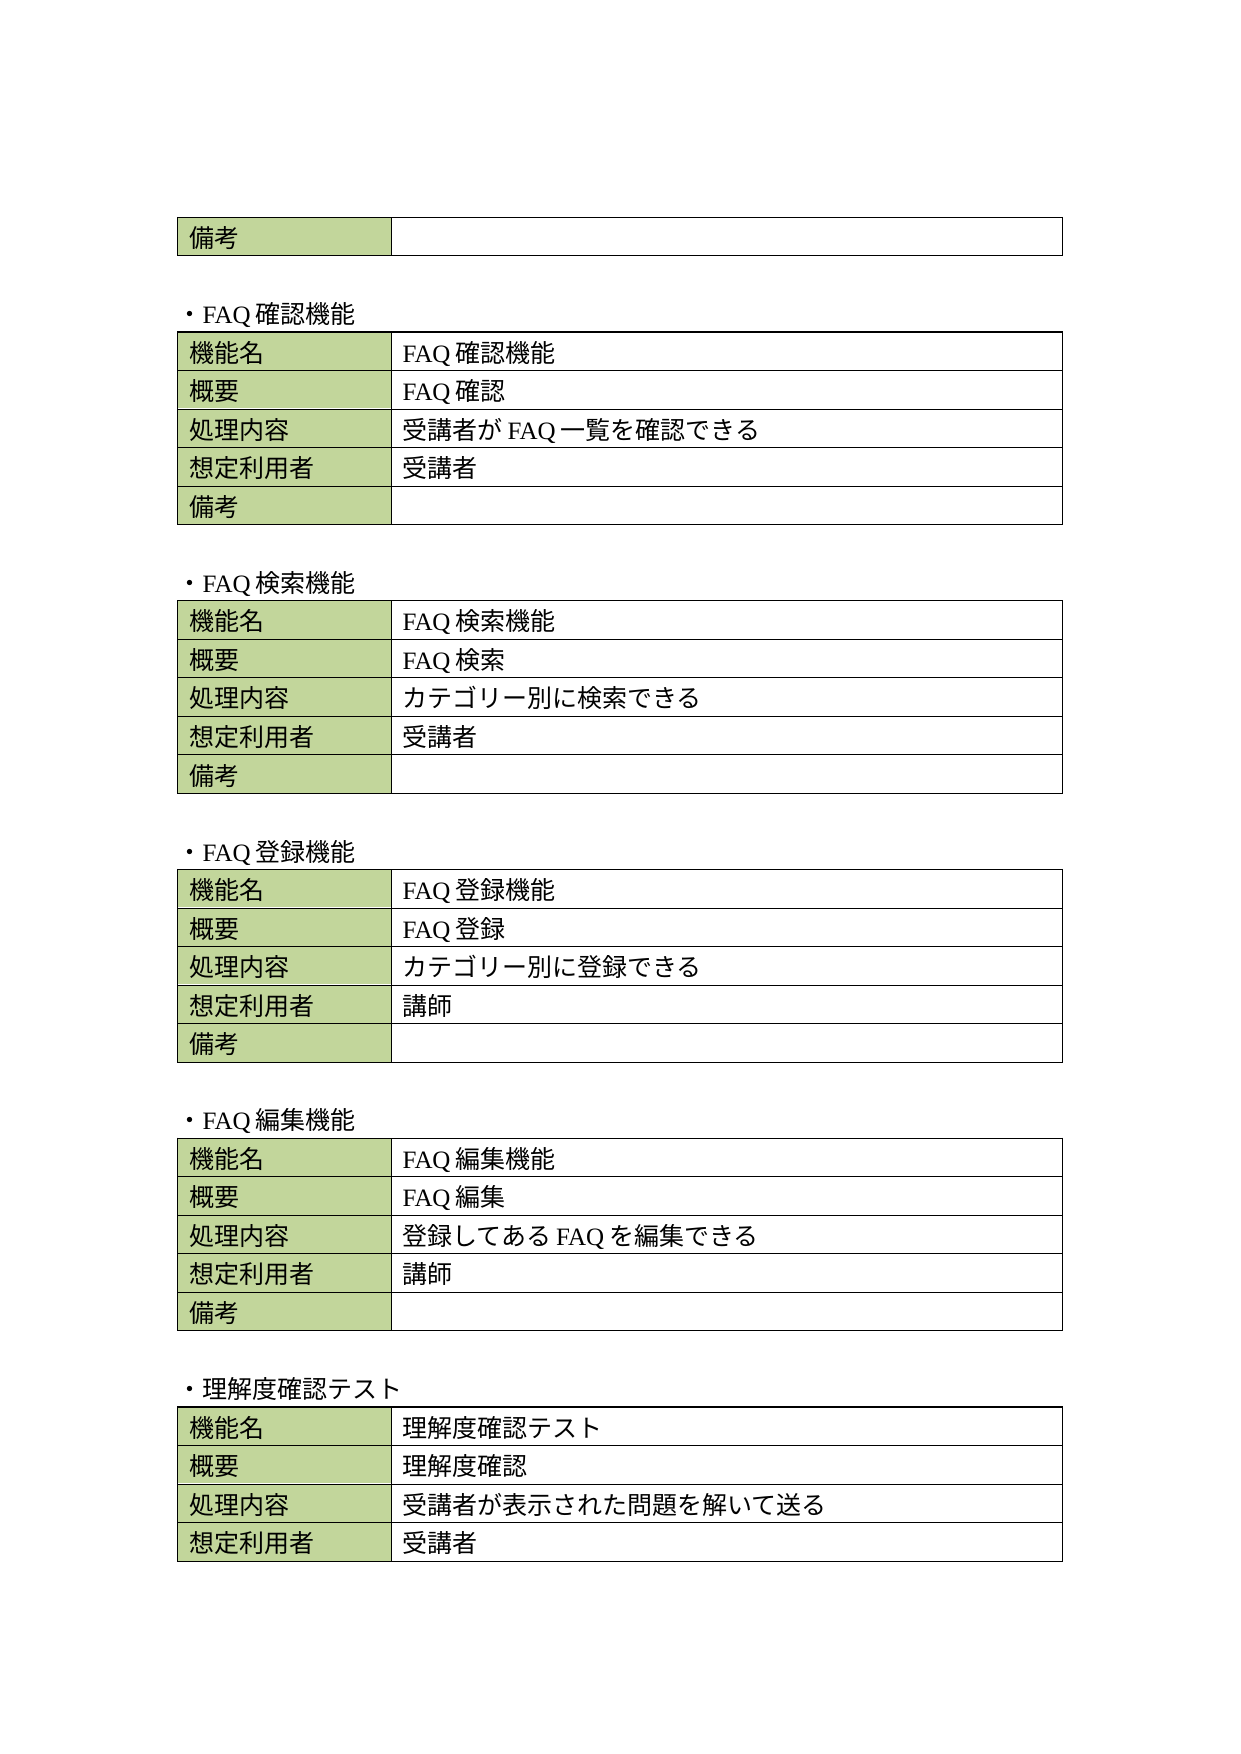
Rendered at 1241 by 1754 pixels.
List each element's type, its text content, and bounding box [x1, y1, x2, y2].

table_cell 処理内容 [178, 1485, 391, 1522]
table_header FAQ確認機能 [392, 333, 1062, 370]
table_cell FAQ登録 [392, 909, 1062, 946]
table_cell [392, 487, 1062, 524]
table_header FAQ登録機能 [392, 870, 1062, 907]
table_cell 理解度確認 [392, 1446, 1062, 1483]
table_cell [392, 1024, 1062, 1062]
table_cell 受講者が表示された問題を解いて送る [392, 1485, 1062, 1522]
table_cell 受講者 [392, 717, 1062, 754]
table_cell 概要 [178, 1446, 391, 1483]
table_cell 備考 [178, 218, 391, 255]
table_cell 処理内容 [178, 410, 391, 447]
table_cell 想定利用者 [178, 717, 391, 754]
table_cell 想定利用者 [178, 448, 391, 486]
table_cell 受講者がFAQ一覧を確認できる [392, 410, 1062, 447]
table_cell 講師 [392, 1254, 1062, 1292]
text ・FAQ確認機能 [177, 294, 1063, 331]
table_cell FAQ編集 [392, 1177, 1062, 1215]
table_cell カテゴリー別に登録できる [392, 947, 1062, 984]
table_cell [392, 755, 1062, 793]
table_cell 備考 [178, 1293, 391, 1330]
text ・FAQ登録機能 [177, 831, 1063, 869]
table_header 機能名 [178, 1139, 391, 1176]
table_cell 概要 [178, 1177, 391, 1215]
table_header 理解度確認テスト [392, 1408, 1062, 1445]
table_cell カテゴリー別に検索できる [392, 678, 1062, 716]
table_cell 備考 [178, 755, 391, 793]
table_cell [392, 1293, 1062, 1330]
table_header 機能名 [178, 870, 391, 907]
table_cell FAQ確認 [392, 371, 1062, 408]
table_cell 登録してあるFAQを編集できる [392, 1216, 1062, 1253]
table_header 機能名 [178, 601, 391, 639]
text ・理解度確認テスト [177, 1369, 1063, 1406]
table_cell 受講者 [392, 1523, 1062, 1561]
table_cell FAQ検索 [392, 640, 1062, 677]
table_cell 備考 [178, 487, 391, 524]
table_cell 講師 [392, 986, 1062, 1023]
table_cell [392, 218, 1062, 255]
table_cell 概要 [178, 371, 391, 408]
table_header FAQ検索機能 [392, 601, 1062, 639]
table_cell 想定利用者 [178, 1254, 391, 1292]
table_cell 処理内容 [178, 678, 391, 716]
table_header 機能名 [178, 1408, 391, 1445]
text ・FAQ編集機能 [177, 1100, 1063, 1138]
table_cell 受講者 [392, 448, 1062, 486]
table_cell 概要 [178, 909, 391, 946]
table_cell 想定利用者 [178, 1523, 391, 1561]
table_header 機能名 [178, 333, 391, 370]
table_cell 想定利用者 [178, 986, 391, 1023]
table_cell 備考 [178, 1024, 391, 1062]
table_header FAQ編集機能 [392, 1139, 1062, 1176]
text ・FAQ検索機能 [177, 563, 1063, 600]
table_cell 処理内容 [178, 1216, 391, 1253]
table_cell 概要 [178, 640, 391, 677]
table_cell 処理内容 [178, 947, 391, 984]
